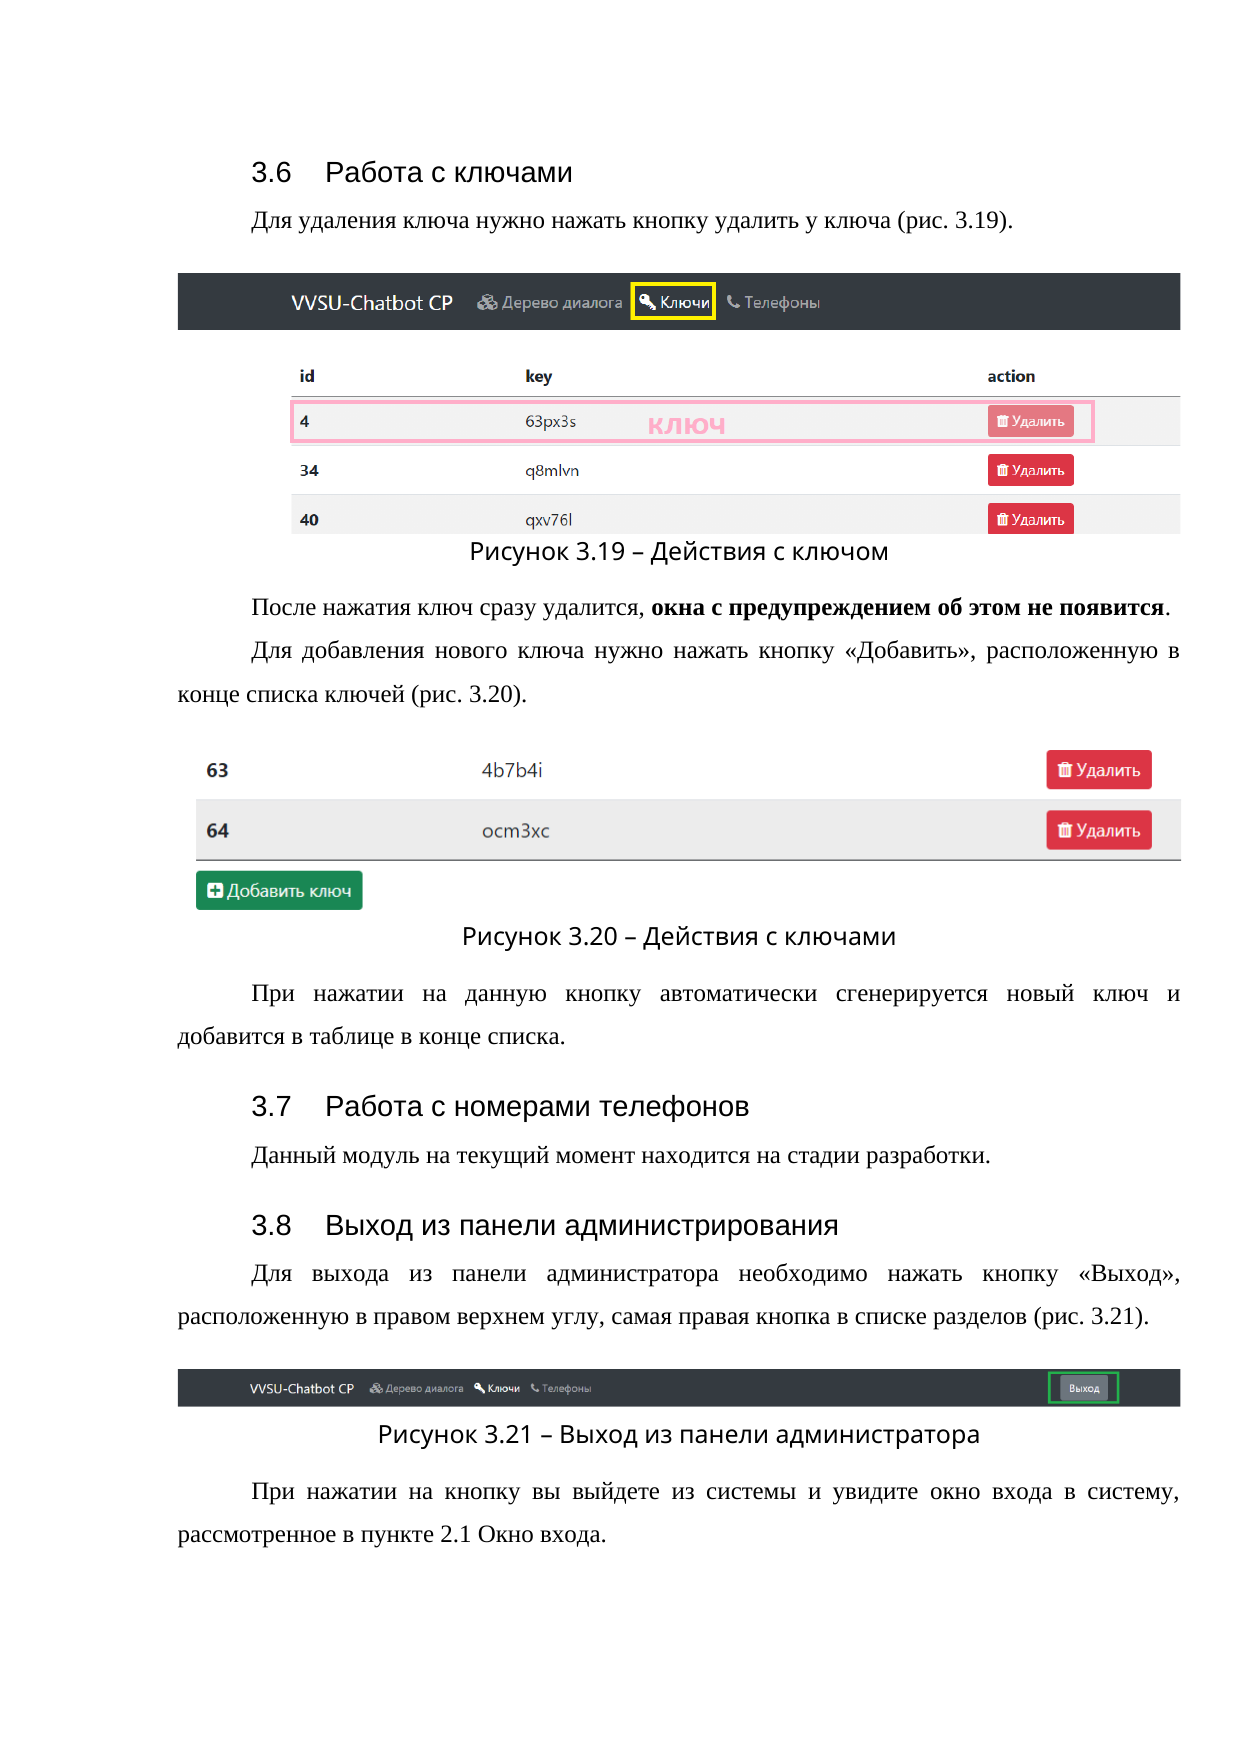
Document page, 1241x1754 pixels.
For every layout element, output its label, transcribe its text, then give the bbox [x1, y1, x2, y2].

text Для удаления ключа нужно нажать кнопку удалить у ключа (рис. 3.19). [177, 205, 1181, 234]
text После нажатия ключ сразу удалится, окна с предупреждением об этом не появится. [177, 592, 1181, 621]
text Данный модуль на текущий момент находится на стадии разработки. [177, 1140, 1181, 1168]
text При нажатии на данную кнопку автоматически сгенерируется новый ключ и добавится в таблице в конце списка. [177, 978, 1181, 1050]
text Рисунок 3.20 – Действия с ключами [177, 919, 1181, 953]
text Для выхода из панели администратора необходимо нажать кнопку «Выход», расположенную в правом верхнем углу, самая правая кнопка в списке разделов (рис. 3.21). [177, 1258, 1181, 1330]
text Работа с номерами телефонов [177, 1089, 1181, 1123]
text Рисунок 3.19 – Действия с ключом [177, 534, 1181, 567]
text Для добавления нового ключа нужно нажать кнопку «Добавить», расположенную в конце списка ключей (рис. 3.20). [177, 636, 1181, 707]
text Выход из панели администрирования [177, 1208, 1181, 1241]
picture [177, 746, 1182, 919]
text При нажатии на кнопку вы выйдете из системы и увидите окно входа в систему, рассмотренное в пункте 2.1 Окно входа. [177, 1476, 1181, 1548]
picture [177, 273, 1181, 534]
text Рисунок 3.21 – Выход из панели администратора [177, 1417, 1181, 1451]
picture [177, 1369, 1181, 1417]
text Работа с ключами [177, 155, 1181, 188]
